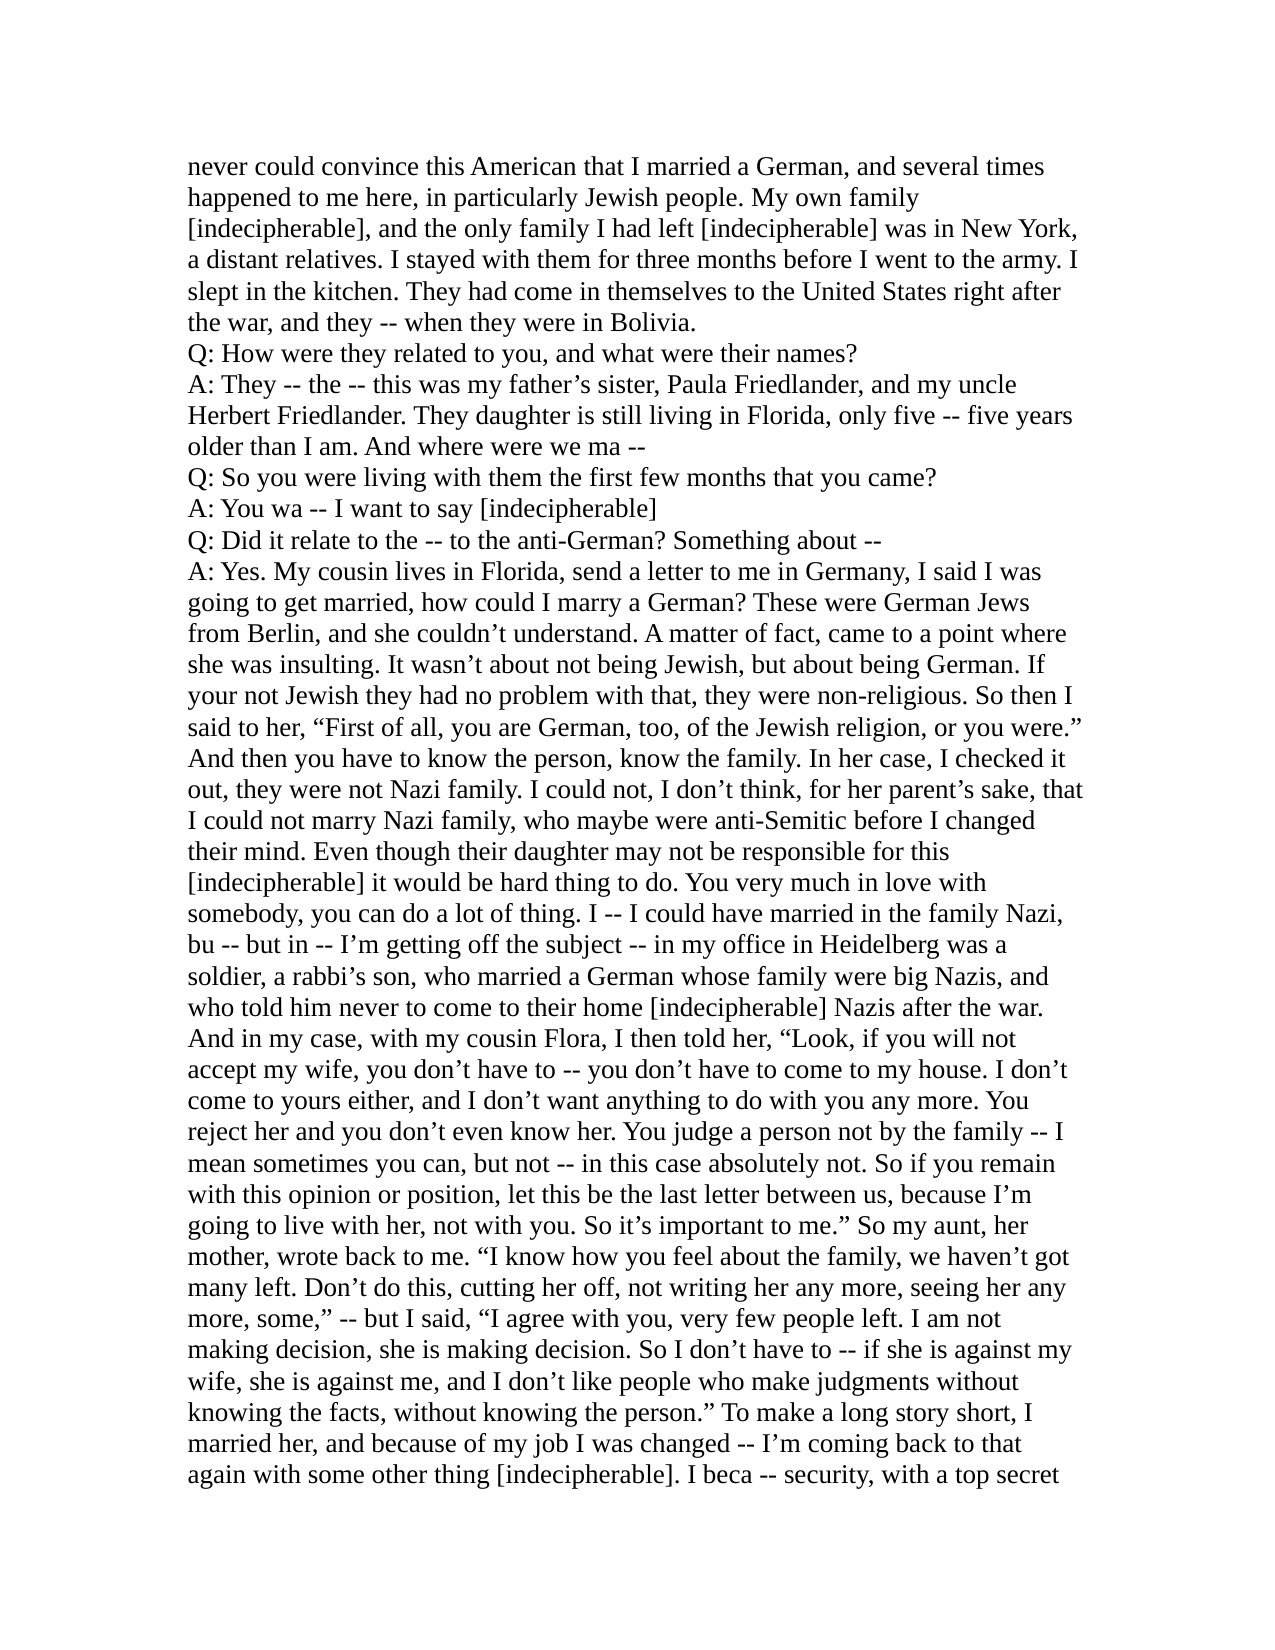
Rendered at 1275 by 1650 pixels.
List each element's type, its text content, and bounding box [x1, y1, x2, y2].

text Q: How were they related to you, and what were their names? [187, 368, 1087, 399]
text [187, 150, 1087, 368]
text A: You wa -- I want to say [indecipherable] [187, 524, 1087, 555]
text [187, 586, 1087, 1489]
text Q: So you were living with them the first few months that you came? [187, 493, 1087, 524]
text Q: Did it relate to the -- to the anti-German? Something about -- [187, 555, 1087, 586]
text A: They -- the -- this was my father’s sister, Paula Friedlander, and my uncle Herbert Friedlander. They daughter is still living in Florida, only five -- five years older than I am. And where were we ma -- [187, 399, 1087, 493]
